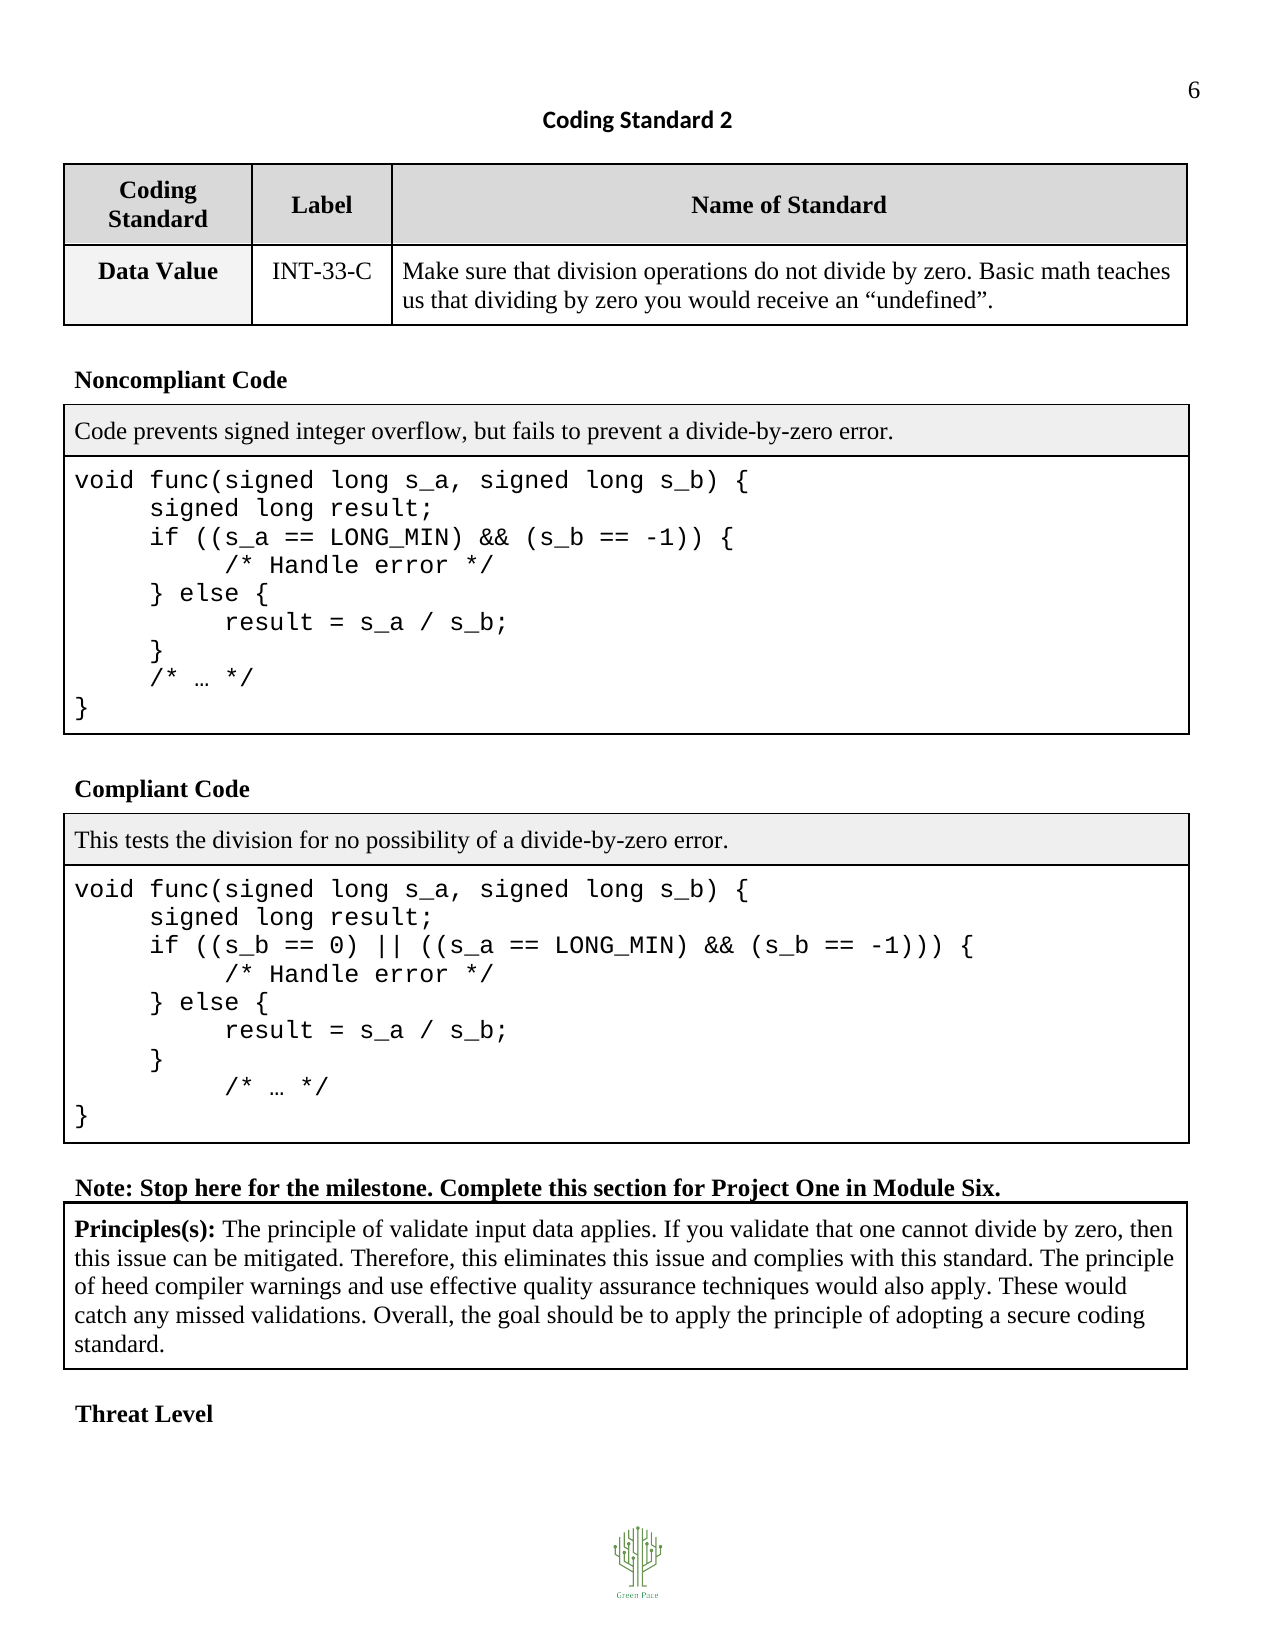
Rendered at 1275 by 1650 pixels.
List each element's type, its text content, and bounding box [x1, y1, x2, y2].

table_cell Code prevents signed integer overflow, but fails to prevent a divide-by-zero error. [65, 405, 1188, 455]
table_cell Make sure that division operations do not divide by zero. Basic math teaches us that dividing by zero you would receive an “undefined”. [393, 246, 1186, 324]
table_cell void func(signed long s_a, signed long s_b) { signed long result; if ((s_b == 0) || ((s_a == LONG_MIN) && (s_b == -1))) { /* Handle error */ } else { result = s_a / s_b; } /* … */ } [65, 866, 1188, 1142]
picture [605, 1521, 670, 1606]
table_header Label [253, 165, 391, 243]
table_header Principles(s): The principle of validate input data applies. If you validate that one cannot divide by zero, then this issue can be mitigated. Therefore, this eliminates this issue and complies with this standard. The principle of heed compiler warnings and use effective quality assurance techniques would also apply. These would catch any missed validations. Overall, the goal should be to apply the principle of adopting a secure coding standard. [65, 1204, 1186, 1368]
table_header Coding Standard [65, 165, 251, 243]
table_header Name of Standard [393, 165, 1186, 243]
text Note: Stop here for the milestone. Complete this section for Project One in Module Six. [75, 1173, 1200, 1201]
subtitle Coding Standard 2 [75, 104, 1200, 134]
table_cell Data Value [65, 246, 251, 324]
table_cell void func(signed long s_a, signed long s_b) { signed long result; if ((s_a == LONG_MIN) && (s_b == -1)) { /* Handle error */ } else { result = s_a / s_b; } /* … */ } [65, 457, 1188, 733]
table_cell This tests the division for no possibility of a divide-by-zero error. [65, 814, 1188, 864]
table_cell INT-33-C [253, 246, 391, 324]
table_header Compliant Code [64, 764, 1189, 813]
text Threat Level [75, 1399, 1200, 1428]
table_header Noncompliant Code [64, 355, 1189, 404]
